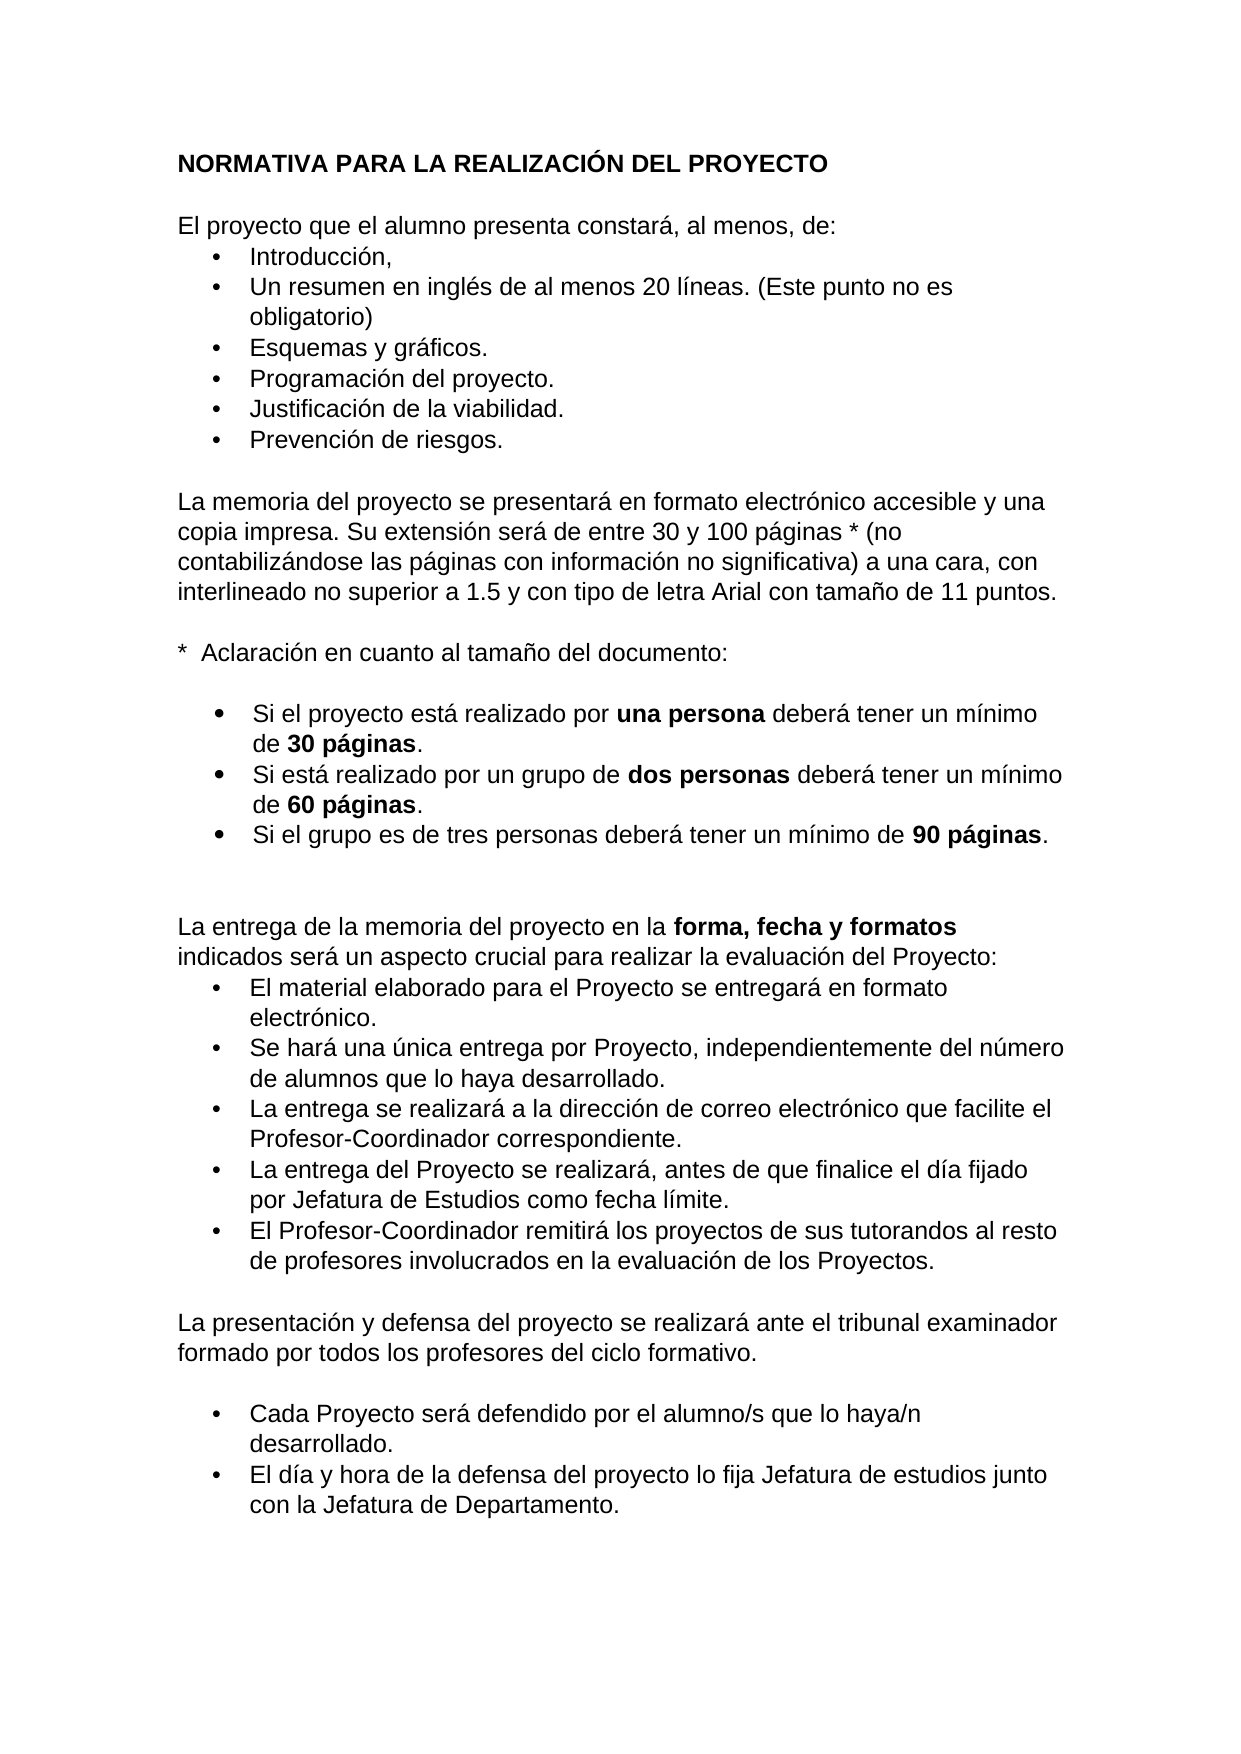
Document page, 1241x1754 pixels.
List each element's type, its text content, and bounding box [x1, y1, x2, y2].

list Si el grupo es de tres personas deberá tener un mínimo de 90 páginas. [215, 820, 1068, 849]
list El Profesor-Coordinador remitirá los proyectos de sus tutorandos al resto de profesores involucrados en la evaluación de los Proyectos. [212, 1216, 1068, 1274]
text La entrega de la memoria del proyecto en la forma, fecha y formatos indicados será un aspecto crucial para realizar la evaluación del Proyecto: [177, 912, 1068, 971]
list Prevención de riesgos. [212, 425, 1068, 453]
list Esquemas y gráficos. [212, 333, 1068, 362]
list El día y hora de la defensa del proyecto lo fija Jefatura de estudios junto con la Jefatura de Departamento. [212, 1460, 1068, 1519]
text El proyecto que el alumno presenta constará, al menos, de: [177, 211, 1068, 240]
text * Aclaración en cuanto al tamaño del documento: [177, 638, 1068, 667]
list Programación del proyecto. [212, 363, 1068, 392]
list El material elaborado para el Proyecto se entregará en formato electrónico. [212, 973, 1068, 1032]
list La entrega del Proyecto se realizará, antes de que finalice el día fijado por Jefatura de Estudios como fecha límite. [212, 1155, 1068, 1214]
list Justificación de la viabilidad. [212, 394, 1068, 423]
list Cada Proyecto será defendido por el alumno/s que lo haya/n desarrollado. [212, 1399, 1068, 1458]
list Si está realizado por un grupo de dos personas deberá tener un mínimo de 60 páginas. [215, 759, 1068, 818]
text La presentación y defensa del proyecto se realizará ante el tribunal examinador formado por todos los profesores del ciclo formativo. [177, 1308, 1068, 1366]
list Introducción, [212, 242, 1068, 270]
list Un resumen en inglés de al menos 20 líneas. (Este punto no es obligatorio) [212, 272, 1068, 331]
text NORMATIVA PARA LA REALIZACIÓN DEL PROYECTO [177, 149, 1084, 178]
list Se hará una única entrega por Proyecto, independientemente del número de alumnos que lo haya desarrollado. [212, 1033, 1068, 1092]
text La memoria del proyecto se presentará en formato electrónico accesible y una copia impresa. Su extensión será de entre 30 y 100 páginas * (no contabilizándose las páginas con información no significativa) a una cara, con interlineado no superior a 1.5 y con tipo de letra Arial con tamaño de 11 puntos. [177, 486, 1068, 606]
list La entrega se realizará a la dirección de correo electrónico que facilite el Profesor-Coordinador correspondiente. [212, 1094, 1068, 1153]
list Si el proyecto está realizado por una persona deberá tener un mínimo de 30 páginas. [215, 699, 1068, 758]
